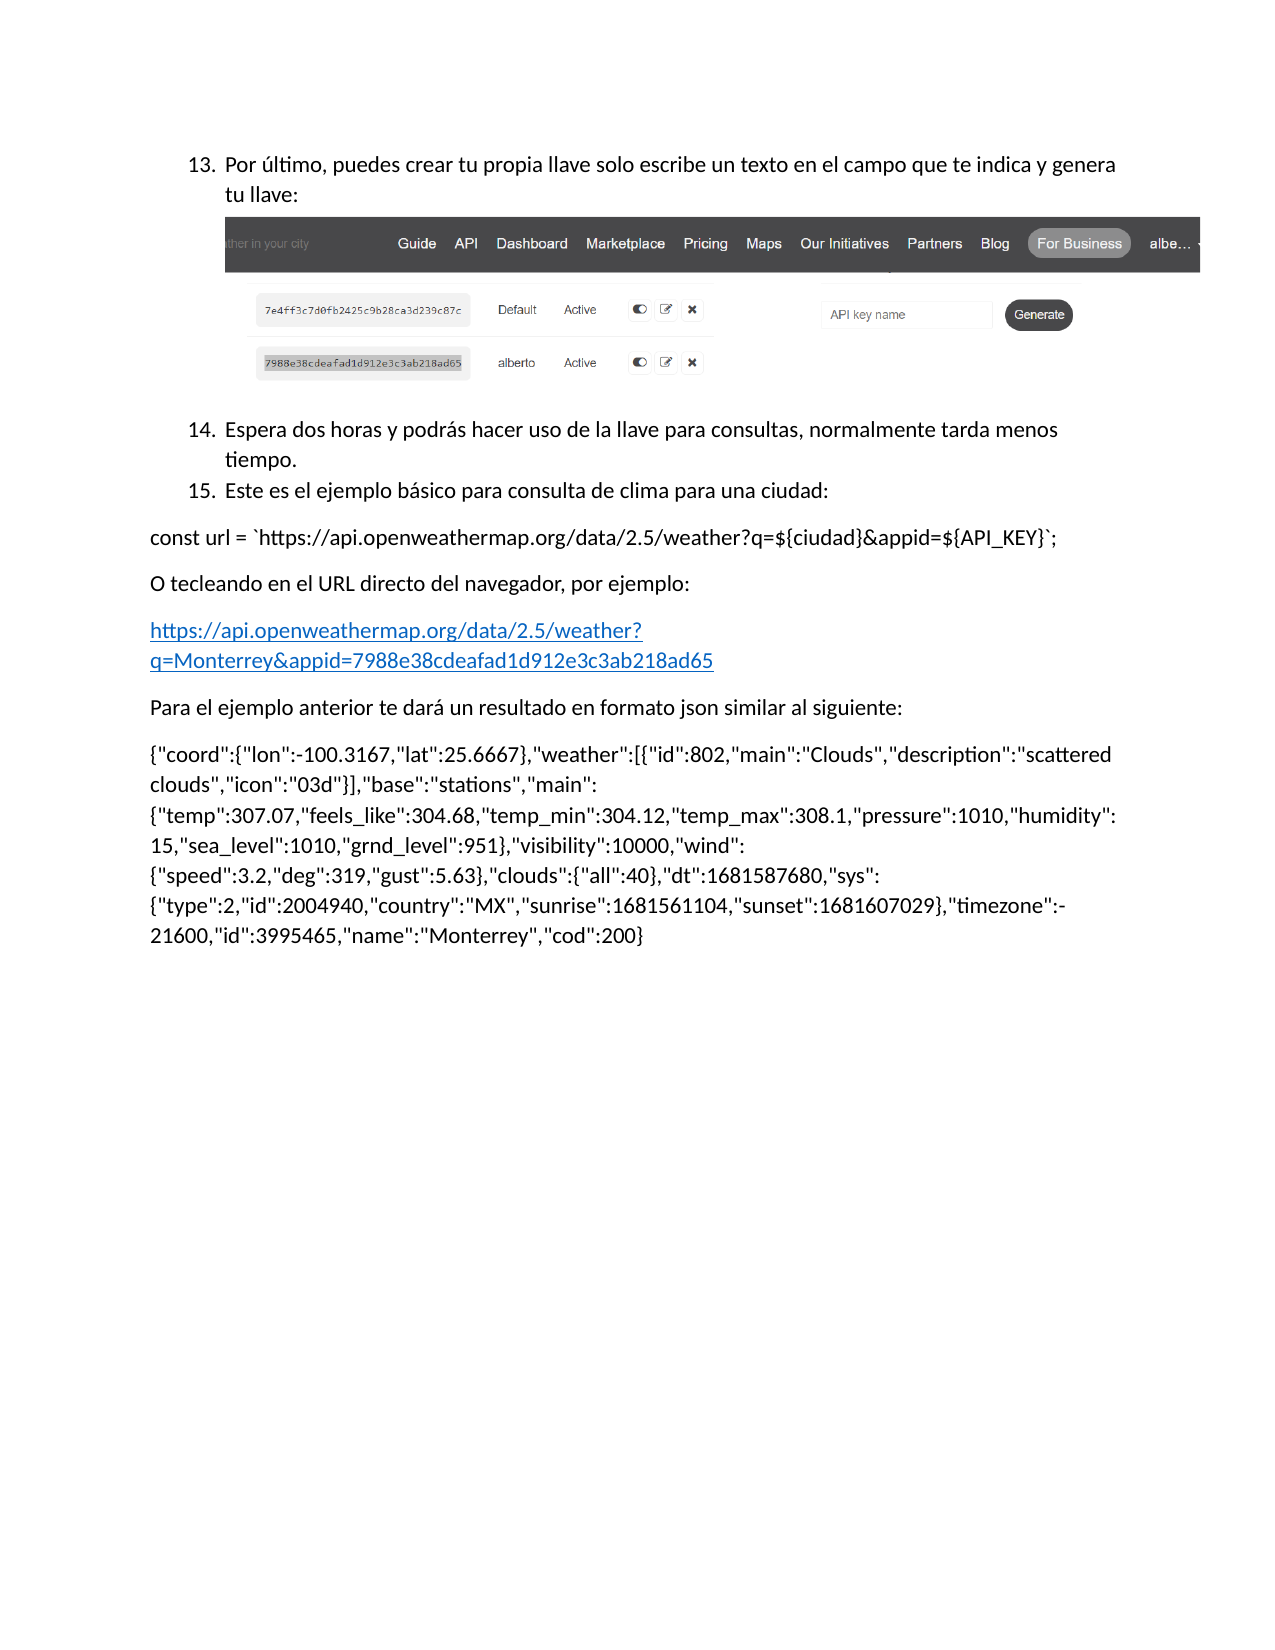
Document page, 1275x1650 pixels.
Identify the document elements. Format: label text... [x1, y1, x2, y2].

list Espera dos horas y podrás hacer uso de la llave para consultas, normalmente tarda menos tiempo. [187, 415, 1125, 474]
text Para el ejemplo anterior te dará un resultado en formato json similar al siguiente: [150, 693, 1125, 722]
picture [225, 210, 1200, 414]
text const url = `https://api.openweathermap.org/data/2.5/weather?q=${ciudad}&appid=${API_KEY}`; [150, 523, 1125, 551]
text {"coord":{"lon":-100.3167,"lat":25.6667},"weather":[{"id":802,"main":"Clouds","description":"scattered clouds","icon":"03d"}],"base":"stations","main":{"temp":307.07,"feels_like":304.68,"temp_min":304.12,"temp_max":308.1,"pressure":1010,"humidity":15,"sea_level":1010,"grnd_level":951},"visibility":10000,"wind":{"speed":3.2,"deg":319,"gust":5.63},"clouds":{"all":40},"dt":1681587680,"sys":{"type":2,"id":2004940,"country":"MX","sunrise":1681561104,"sunset":1681607029},"timezone":-21600,"id":3995465,"name":"Monterrey","cod":200} [150, 740, 1125, 950]
text O tecleando en el URL directo del navegador, por ejemplo: [150, 569, 1125, 598]
text https://api.openweathermap.org/data/2.5/weather?q=Monterrey&appid=7988e38cdeafad1d912e3c3ab218ad65 [150, 616, 1125, 675]
list Este es el ejemplo básico para consulta de clima para una ciudad: [187, 476, 1125, 504]
